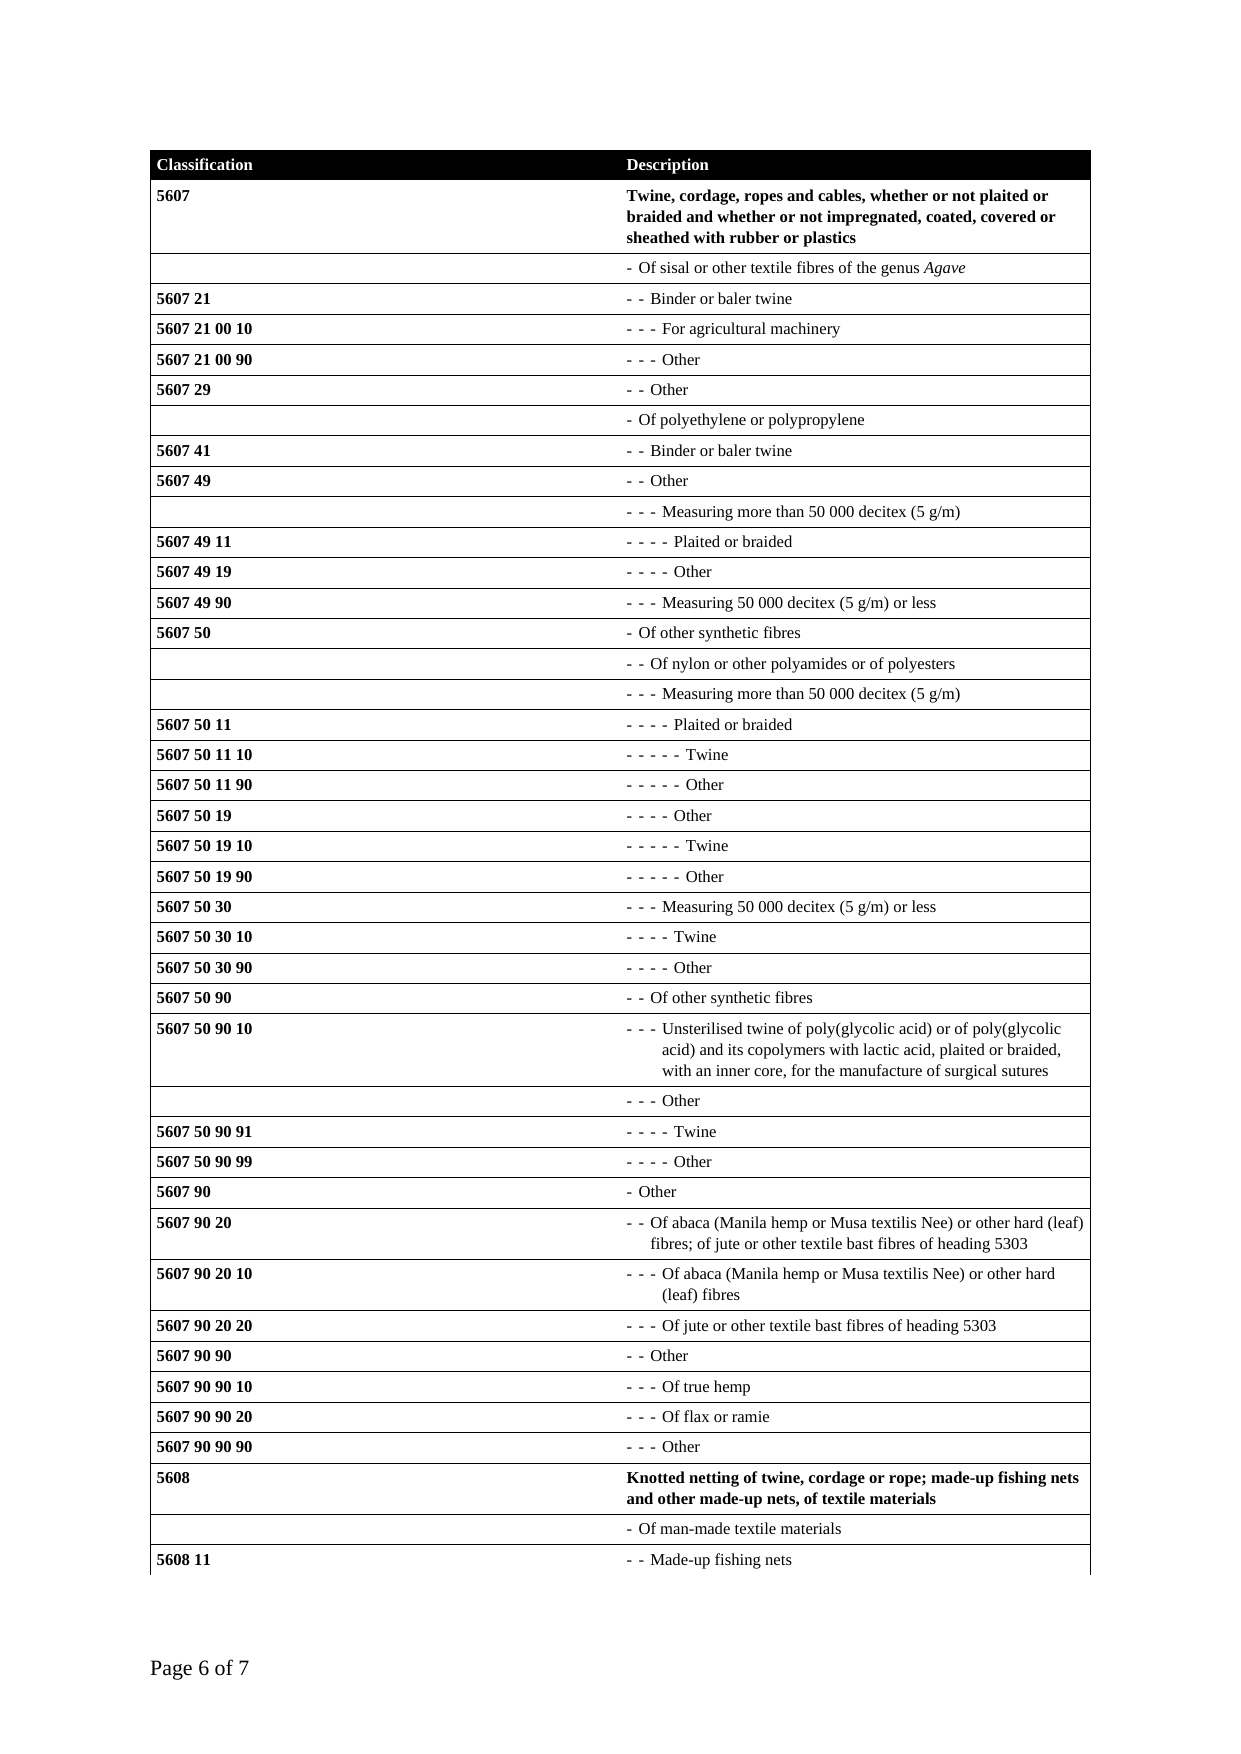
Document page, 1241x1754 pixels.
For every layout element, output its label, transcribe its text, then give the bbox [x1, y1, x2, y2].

table_cell [151, 254, 621, 283]
table_cell Twine, cordage, ropes and cables, whether or not plaited or braided and whether or not impregnated, coated, covered or sheathed with rubber or plastics [621, 180, 1090, 253]
table_cell 5607 50 90 [151, 984, 621, 1013]
table_cell 5607 50 11 90 [151, 771, 621, 800]
table_cell - - Binder or baler twine [621, 284, 1090, 314]
table_cell - - - - - Twine [621, 832, 1090, 861]
table_cell 5607 [151, 180, 621, 253]
table_cell 5608 [151, 1464, 621, 1514]
table_cell [151, 1087, 621, 1116]
table_cell 5607 90 90 20 [151, 1403, 621, 1432]
table_cell 5607 50 30 90 [151, 954, 621, 983]
table_cell 5607 90 [151, 1178, 621, 1207]
table_cell 5607 50 90 10 [151, 1014, 621, 1086]
table_cell - - - - Other [621, 558, 1090, 587]
table_cell - - Other [621, 376, 1090, 405]
table_header Classification [151, 151, 621, 180]
table_cell - - - Measuring 50 000 decitex (5 g/m) or less [621, 893, 1090, 922]
table_cell - - Of other synthetic fibres [621, 984, 1090, 1013]
table_cell 5607 50 19 10 [151, 832, 621, 861]
table_cell - - - - Plaited or braided [621, 528, 1090, 557]
table_cell - - - Of jute or other textile bast fibres of heading 5303 [621, 1311, 1090, 1341]
table_cell 5607 50 90 91 [151, 1117, 621, 1147]
table_cell - - Of abaca (Manila hemp or Musa textilis Nee) or other hard (leaf) fibres; of jute or other textile bast fibres of heading 5303 [621, 1209, 1090, 1259]
table_cell 5607 50 19 90 [151, 862, 621, 892]
table_cell - - - Measuring more than 50 000 decitex (5 g/m) [621, 497, 1090, 527]
table_cell - - Of nylon or other polyamides or of polyesters [621, 649, 1090, 679]
table_cell - Of polyethylene or polypropylene [621, 406, 1090, 435]
table_cell - - - Measuring 50 000 decitex (5 g/m) or less [621, 589, 1090, 618]
table_cell - Of sisal or other textile fibres of the genus Agave [621, 254, 1090, 283]
table_cell - - - Other [621, 1087, 1090, 1116]
table_cell - - Made-up fishing nets [621, 1545, 1090, 1575]
table_cell 5607 50 30 10 [151, 923, 621, 952]
table_cell [151, 680, 621, 709]
table_header Description [621, 151, 1090, 180]
table_cell - - - Unsterilised twine of poly(glycolic acid) or of poly(glycolic acid) and its copolymers with lactic acid, plaited or braided, with an inner core, for the manufacture of surgical sutures [621, 1014, 1090, 1086]
table_cell - - - - Other [621, 801, 1090, 831]
table_cell 5607 90 90 90 [151, 1433, 621, 1462]
table_cell - Of man-made textile materials [621, 1515, 1090, 1544]
table_cell - - - - Other [621, 1148, 1090, 1177]
table_cell 5607 50 30 [151, 893, 621, 922]
table_cell [151, 497, 621, 527]
table_cell 5607 50 11 [151, 710, 621, 739]
table_cell - - - - Plaited or braided [621, 710, 1090, 739]
table_cell 5607 90 90 [151, 1342, 621, 1371]
table_cell 5607 29 [151, 376, 621, 405]
table_cell 5607 49 90 [151, 589, 621, 618]
table_cell - - - Of flax or ramie [621, 1403, 1090, 1432]
table_cell 5607 50 19 [151, 801, 621, 831]
table_cell 5607 50 [151, 619, 621, 648]
table_cell 5607 50 11 10 [151, 741, 621, 770]
table_cell 5607 21 00 90 [151, 345, 621, 374]
table_cell [151, 1515, 621, 1544]
table_cell - - - - - Other [621, 862, 1090, 892]
table_cell [151, 406, 621, 435]
table_cell 5607 90 20 20 [151, 1311, 621, 1341]
table_cell Knotted netting of twine, cordage or rope; made-up fishing nets and other made-up nets, of textile materials [621, 1464, 1090, 1514]
table_cell - - Other [621, 1342, 1090, 1371]
table_cell - - - - - Other [621, 771, 1090, 800]
table_cell 5607 21 00 10 [151, 315, 621, 344]
table_cell - Of other synthetic fibres [621, 619, 1090, 648]
table_cell - Other [621, 1178, 1090, 1207]
table_cell [151, 649, 621, 679]
table_cell 5607 90 20 [151, 1209, 621, 1259]
table_cell - - - - Twine [621, 923, 1090, 952]
table_cell 5607 21 [151, 284, 621, 314]
table_cell - - - Measuring more than 50 000 decitex (5 g/m) [621, 680, 1090, 709]
table_cell 5607 41 [151, 436, 621, 466]
table_cell 5607 50 90 99 [151, 1148, 621, 1177]
table_cell 5607 49 19 [151, 558, 621, 587]
table_cell - - Other [621, 467, 1090, 496]
table_cell - - Binder or baler twine [621, 436, 1090, 466]
table_cell - - - - - Twine [621, 741, 1090, 770]
table_cell 5608 11 [151, 1545, 621, 1575]
table_cell - - - Other [621, 345, 1090, 374]
table_cell - - - - Twine [621, 1117, 1090, 1147]
table_cell 5607 49 [151, 467, 621, 496]
table_cell 5607 90 90 10 [151, 1372, 621, 1402]
table_cell - - - - Other [621, 954, 1090, 983]
table_cell - - - Of true hemp [621, 1372, 1090, 1402]
table_cell - - - Other [621, 1433, 1090, 1462]
table_cell 5607 49 11 [151, 528, 621, 557]
table_cell - - - For agricultural machinery [621, 315, 1090, 344]
table_cell 5607 90 20 10 [151, 1260, 621, 1310]
table_cell - - - Of abaca (Manila hemp or Musa textilis Nee) or other hard (leaf) fibres [621, 1260, 1090, 1310]
